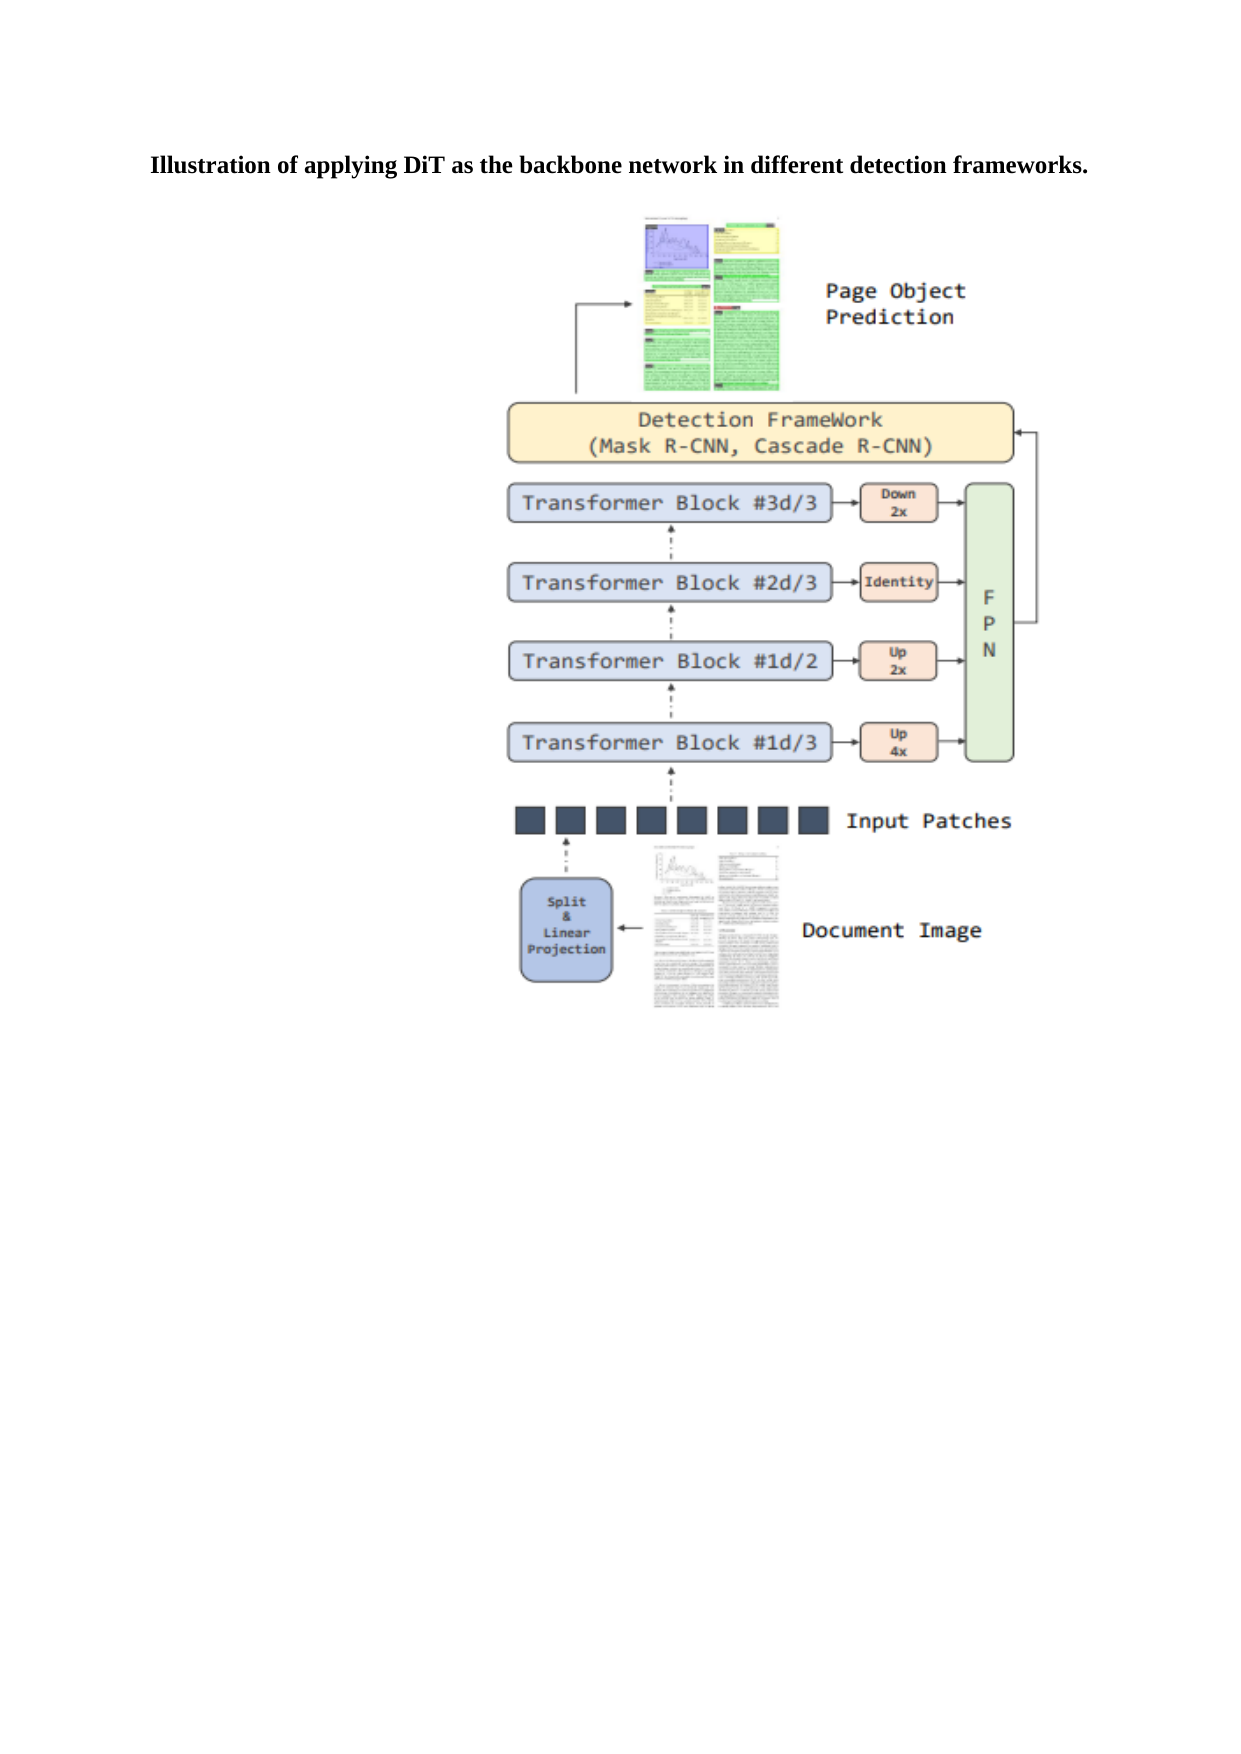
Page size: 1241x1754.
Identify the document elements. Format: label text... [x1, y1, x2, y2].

text Illustration of applying DiT as the backbone network in different detection frameworks. [150, 150, 1090, 179]
picture [457, 197, 1071, 1044]
